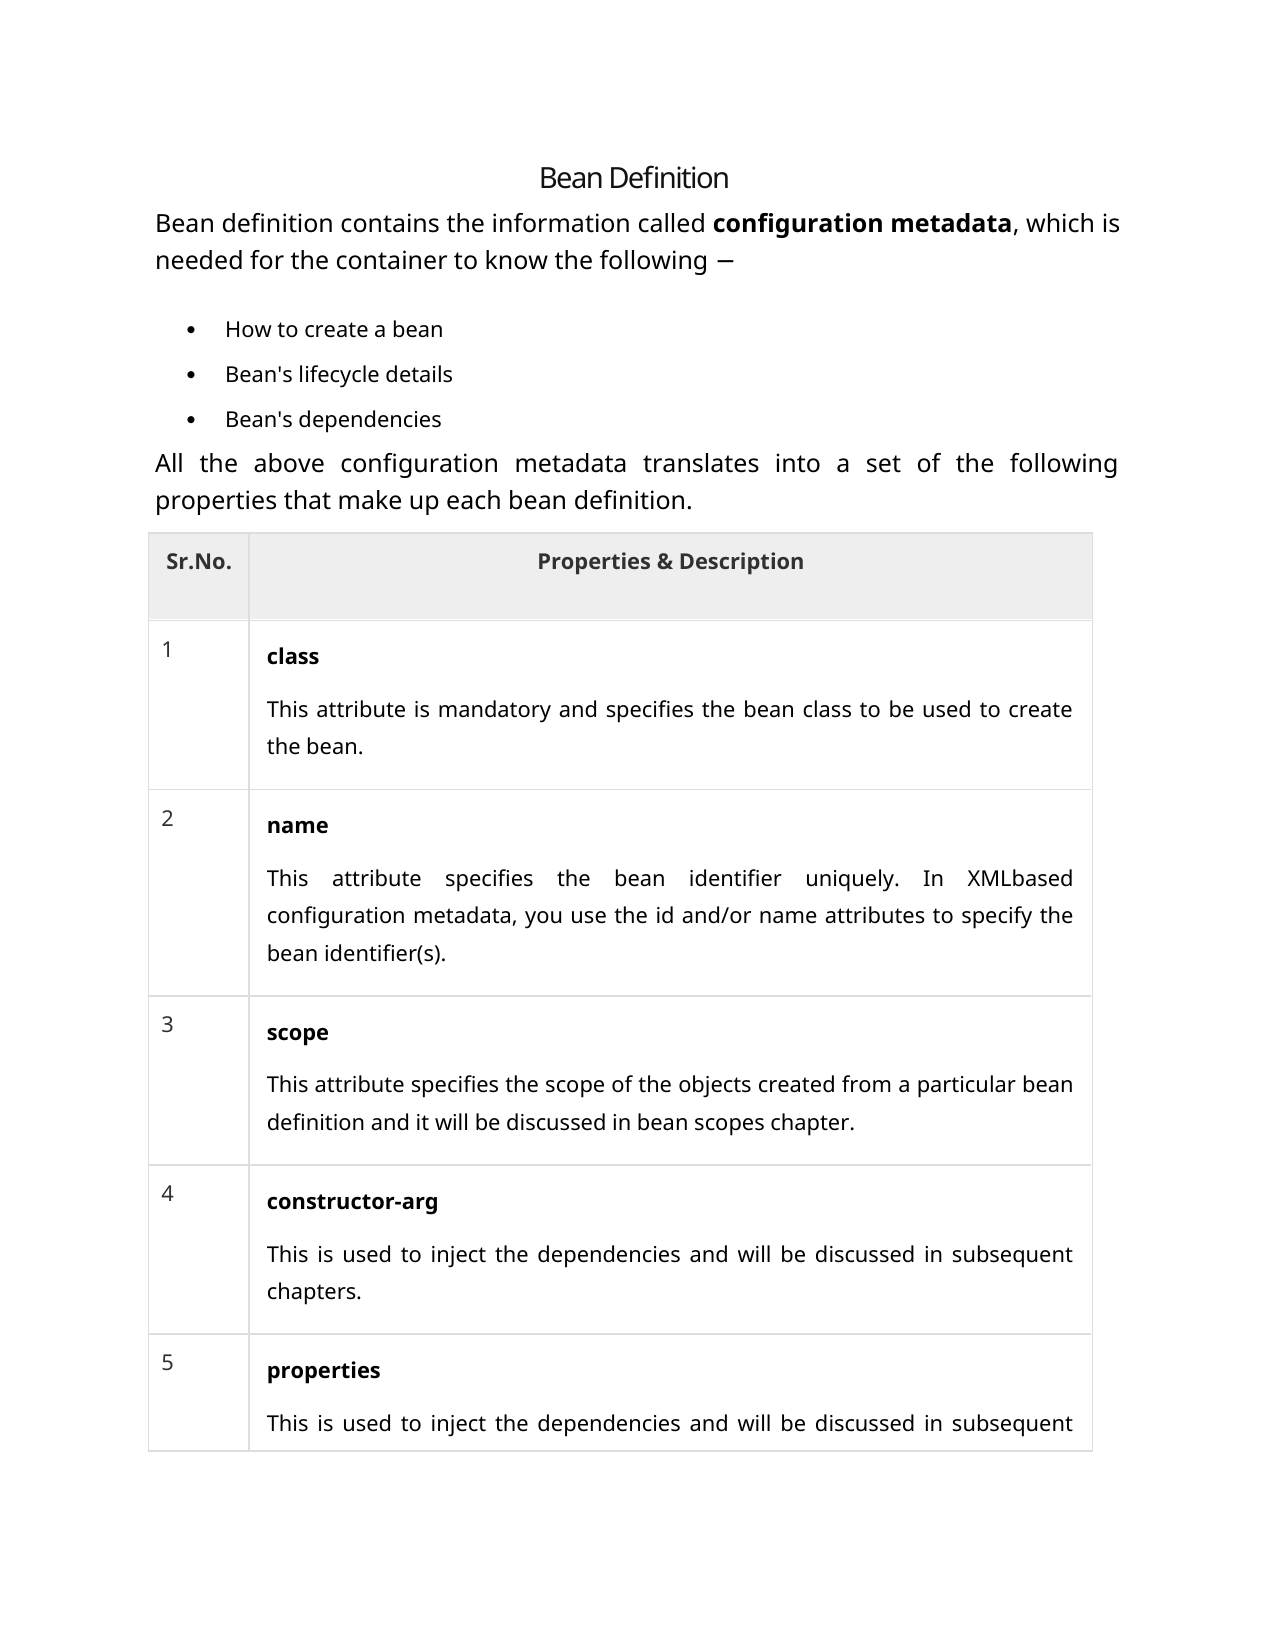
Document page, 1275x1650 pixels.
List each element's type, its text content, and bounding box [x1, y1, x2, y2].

table_header Sr.No. [149, 534, 248, 619]
table_cell 1 [149, 621, 248, 789]
table_cell 2 [149, 790, 248, 995]
list Bean's dependencies [187, 397, 1125, 434]
list Bean's lifecycle details [187, 351, 1125, 389]
table_cell scope This attribute specifies the scope of the objects created from a particular bean definition and it will be discussed in bean scopes chapter. [250, 995, 1092, 1164]
text All the above configuration metadata translates into a set of the following properties that make up each bean definition. [155, 442, 1120, 517]
text Bean definition contains the information called configuration metadata, which is needed for the container to know the following − [155, 202, 1120, 277]
table_cell 5 [149, 1335, 248, 1450]
table_cell 4 [149, 1166, 248, 1333]
table_cell name This attribute specifies the bean identifier uniquely. In XMLbased configuration metadata, you use the id and/or name attributes to specify the bean identifier(s). [250, 789, 1092, 995]
table_cell constructor-arg This is used to inject the dependencies and will be discussed in subsequent chapters. [250, 1164, 1092, 1333]
table_cell 3 [149, 997, 248, 1164]
table_header Properties & Description [250, 534, 1092, 619]
table_cell class This attribute is mandatory and specifies the bean class to be used to create the bean. [250, 620, 1092, 789]
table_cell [250, 1333, 1092, 1450]
subtitle Bean Definition [150, 150, 1120, 197]
list How to create a bean [187, 306, 1125, 343]
